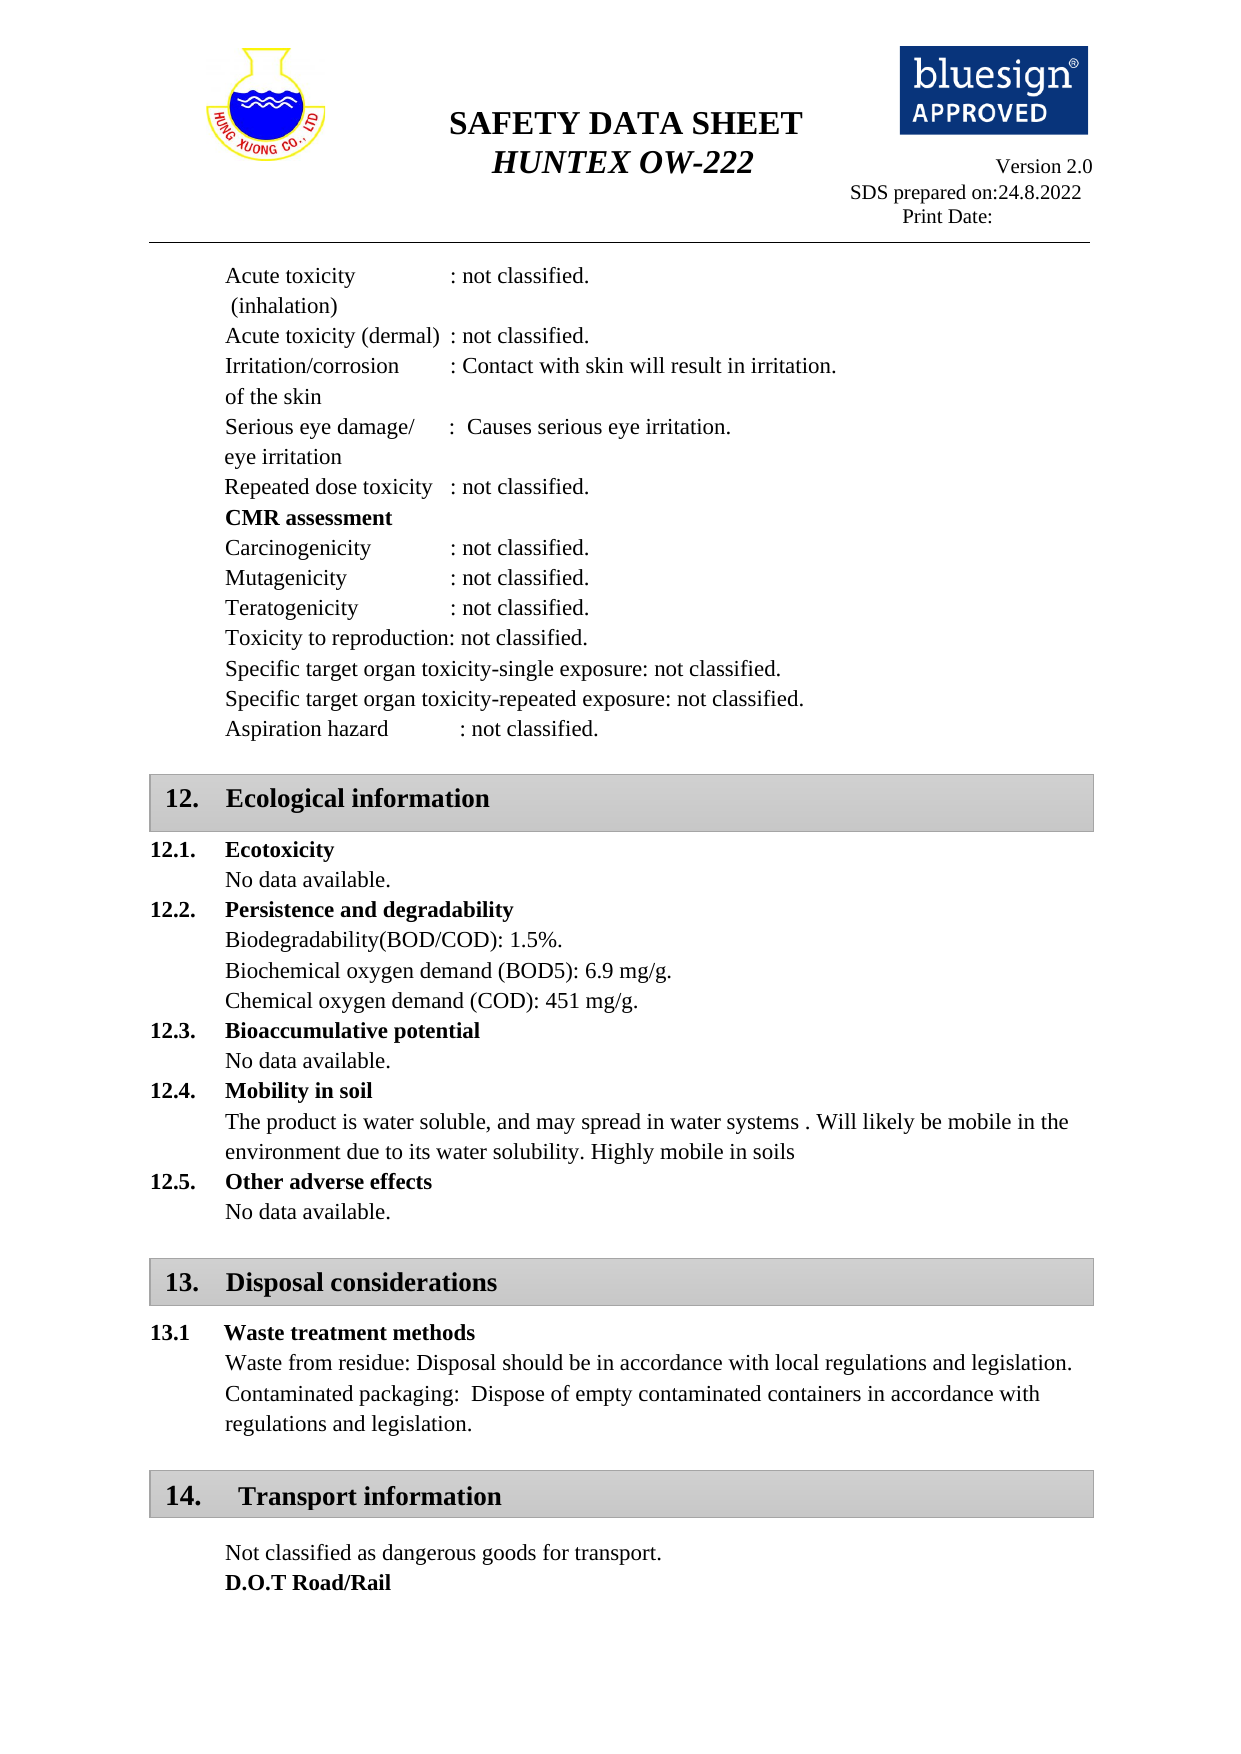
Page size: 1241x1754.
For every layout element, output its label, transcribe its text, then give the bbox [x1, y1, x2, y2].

text 13.1 Waste treatment methods [150, 1319, 1090, 1346]
text eye irritation [150, 443, 1090, 469]
text The product is water soluble, and may spread in water systems . Will likely be mobile in the [150, 1108, 1090, 1134]
text Not classified as dangerous goods for transport. [150, 1539, 1090, 1565]
text Waste from residue: Disposal should be in accordance with local regulations and legislation. [150, 1349, 1090, 1376]
text Acute toxicity (dermal) : not classified. [150, 322, 1090, 349]
text Specific target organ toxicity-repeated exposure: not classified. [150, 685, 1090, 711]
text of the skin [150, 383, 1090, 409]
text Biochemical oxygen demand (BOD5): 6.9 mg/g. [150, 957, 1090, 983]
text Contaminated packaging: Dispose of empty contaminated containers in accordance with regulations and legislation. [225, 1380, 1090, 1436]
text environment due to its water solubility. Highly mobile in soils [150, 1138, 1090, 1164]
text 12.3. Bioaccumulative potential [150, 1017, 1090, 1043]
text CMR assessment [150, 504, 1090, 530]
picture [899, 46, 1089, 135]
text 12.5. Other adverse effects [150, 1168, 1090, 1194]
text No data available. [150, 1047, 1090, 1074]
text Irritation/corrosion : Contact with skin will result in irritation. [150, 353, 1090, 379]
text Specific target organ toxicity-single exposure: not classified. [150, 655, 1090, 681]
text Aspiration hazard : not classified. [225, 715, 1144, 741]
text No data available. [150, 866, 1090, 892]
text Toxicity to reproduction: not classified. [150, 624, 1090, 651]
text Chemical oxygen demand (COD): 451 mg/g. [150, 987, 1090, 1013]
text Biodegradability(BOD/COD): 1.5%. [150, 927, 1090, 953]
text Mutagenicity : not classified. [150, 564, 1090, 590]
text (inhalation) [150, 292, 1090, 318]
text Acute toxicity : not classified. [150, 262, 1090, 288]
text Teratogenicity : not classified. [150, 594, 1090, 621]
text No data available. [150, 1198, 1090, 1225]
text Serious eye damage/ : Causes serious eye irritation. [150, 413, 1090, 439]
text 12.2. Persistence and degradability [150, 896, 1090, 923]
text 12.1. Ecotoxicity [150, 836, 1090, 862]
picture [206, 48, 325, 161]
text D.O.T Road/Rail [150, 1569, 1090, 1595]
text Repeated dose toxicity : not classified. [150, 473, 1090, 500]
text Carcinogenicity : not classified. [150, 534, 1090, 560]
text 12.4. Mobility in soil [150, 1078, 1090, 1104]
